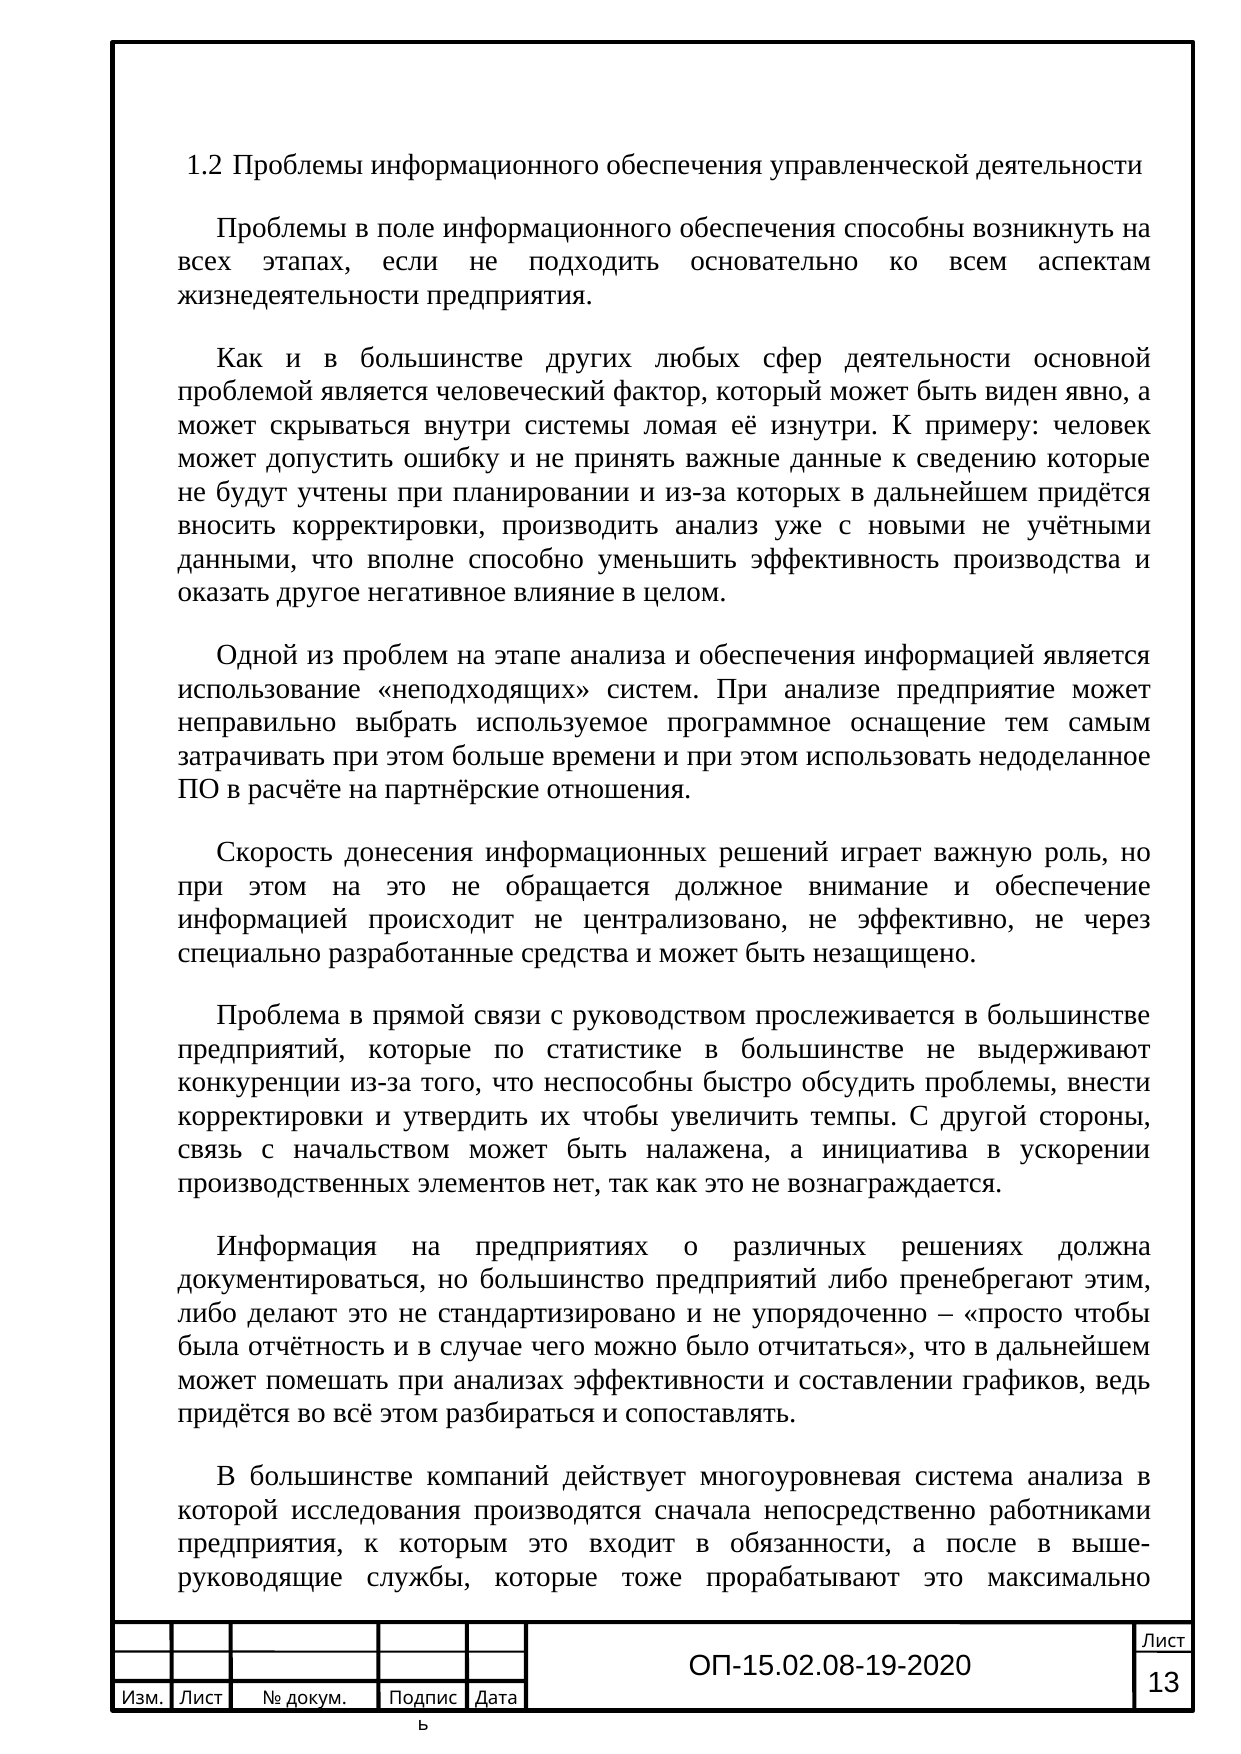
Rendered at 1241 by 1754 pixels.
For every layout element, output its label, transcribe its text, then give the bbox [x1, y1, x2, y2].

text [177, 1458, 1152, 1592]
text Проблемы в поле информационного обеспечения способны возникнуть на всех этапах, если не подходить основательно ко всем аспектам жизнедеятельности предприятия. [177, 210, 1152, 311]
text Информация на предприятиях о различных решениях должна документироваться, но большинство предприятий либо пренебрегают этим, либо делают это не стандартизировано и не упорядоченно – «просто чтобы была отчётность и в случае чего можно было отчитаться», что в дальнейшем может помешать при анализах эффективности и составлении графиков, ведь придётся во всё этом разбираться и сопоставлять. [177, 1228, 1152, 1429]
text Одной из проблем на этапе анализа и обеспечения информацией является использование «неподходящих» систем. При анализе предприятие может неправильно выбрать используемое программное оснащение тем самым затрачивать при этом больше времени и при этом использовать недоделанное ПО в расчёте на партнёрские отношения. [177, 637, 1152, 805]
text Проблема в прямой связи с руководством прослеживается в большинстве предприятий, которые по статистике в большинстве не выдерживают конкуренции из-за того, что неспособны быстро обсудить проблемы, внести корректировки и утвердить их чтобы увеличить темпы. С другой стороны, связь с начальством может быть налажена, а инициатива в ускорении производственных элементов нет, так как это не вознаграждается. [177, 997, 1152, 1199]
list Проблемы информационного обеспечения управленческой деятельности [177, 147, 1152, 181]
text Как и в большинстве других любых сфер деятельности основной проблемой является человеческий фактор, который может быть виден явно, а может скрываться внутри системы ломая её изнутри. К примеру: человек может допустить ошибку и не принять важные данные к сведению которые не будут учтены при планировании и из-за которых в дальнейшем придётся вносить корректировки, производить анализ уже с новыми не учётными данными, что вполне способно уменьшить эффективность производства и оказать другое негативное влияние в целом. [177, 340, 1152, 608]
text Скорость донесения информационных решений играет важную роль, но при этом на это не обращается должное внимание и обеспечение информацией происходит не централизовано, не эффективно, не через специально разработанные средства и может быть незащищено. [177, 834, 1152, 968]
